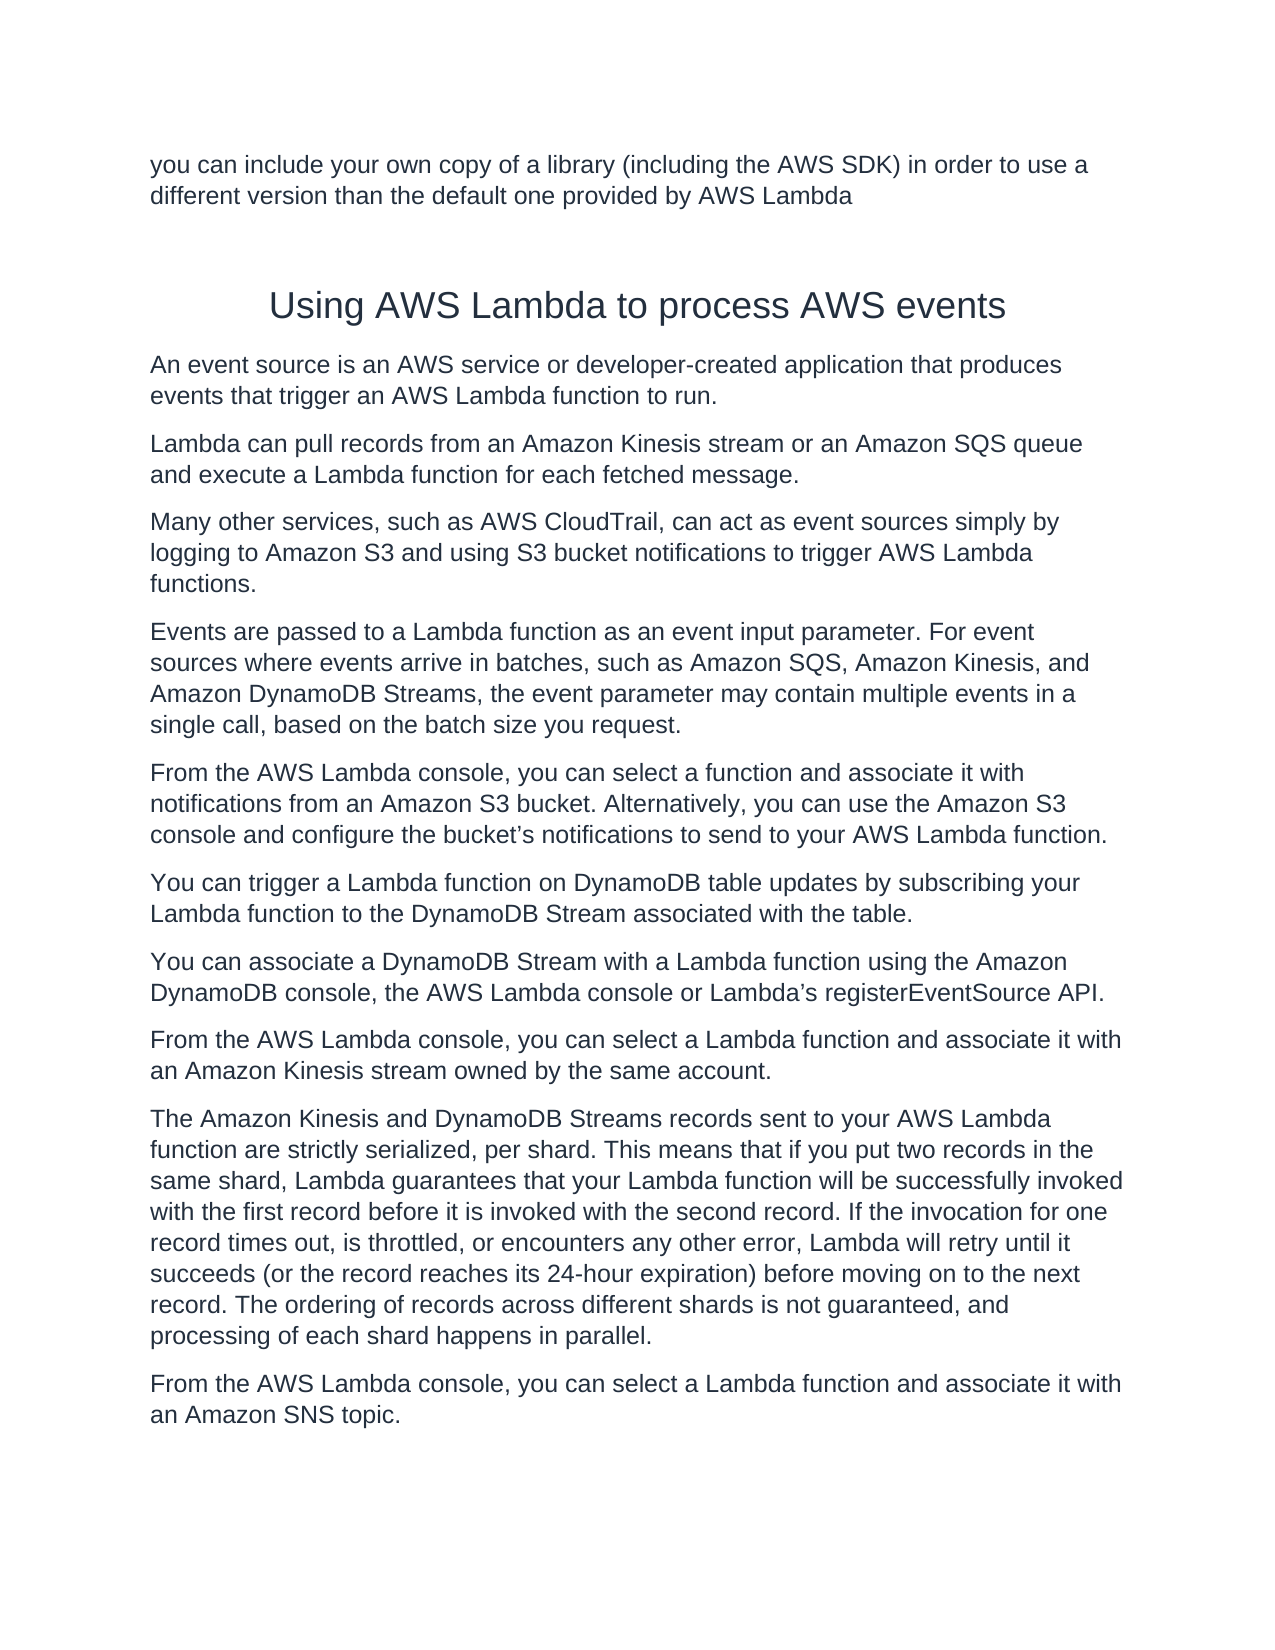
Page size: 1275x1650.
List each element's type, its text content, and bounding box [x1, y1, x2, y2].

text The Amazon Kinesis and DynamoDB Streams records sent to your AWS Lambda function are strictly serialized, per shard. This means that if you put two records in the same shard, Lambda guarantees that your Lambda function will be successfully invoked with the first record before it is invoked with the second record. If the invocation for one record times out, is throttled, or encounters any other error, Lambda will retry until it succeeds (or the record reaches its 24-hour expiration) before moving on to the next record. The ordering of records across different shards is not guaranteed, and processing of each shard happens in parallel. [150, 1104, 1125, 1350]
text An event source is an AWS service or developer-created application that produces events that trigger an AWS Lambda function to run. [150, 350, 1125, 409]
text From the AWS Lambda console, you can select a Lambda function and associate it with an Amazon SNS topic. [150, 1369, 1125, 1429]
text From the AWS Lambda console, you can select a function and associate it with notifications from an Amazon S3 bucket. Alternatively, you can use the Amazon S3 console and configure the bucket’s notifications to send to your AWS Lambda function. [150, 758, 1125, 849]
text you can include your own copy of a library (including the AWS SDK) in order to use a different version than the default one provided by AWS Lambda [150, 150, 1125, 210]
text You can associate a DynamoDB Stream with a Lambda function using the Amazon DynamoDB console, the AWS Lambda console or Lambda’s registerEventSource API. [150, 946, 1125, 1006]
text Using AWS Lambda to process AWS events [150, 283, 1125, 326]
text From the AWS Lambda console, you can select a Lambda function and associate it with an Amazon Kinesis stream owned by the same account. [150, 1025, 1125, 1085]
text Many other services, such as AWS CloudTrail, can act as event sources simply by logging to Amazon S3 and using S3 bucket notifications to trigger AWS Lambda functions. [150, 507, 1125, 598]
text You can trigger a Lambda function on DynamoDB table updates by subscribing your Lambda function to the DynamoDB Stream associated with the table. [150, 868, 1125, 927]
text Events are passed to a Lambda function as an event input parameter. For event sources where events arrive in batches, such as Amazon SQS, Amazon Kinesis, and Amazon DynamoDB Streams, the event parameter may contain multiple events in a single call, based on the batch size you request. [150, 617, 1125, 739]
text Lambda can pull records from an Amazon Kinesis stream or an Amazon SQS queue and execute a Lambda function for each fetched message. [150, 428, 1125, 488]
